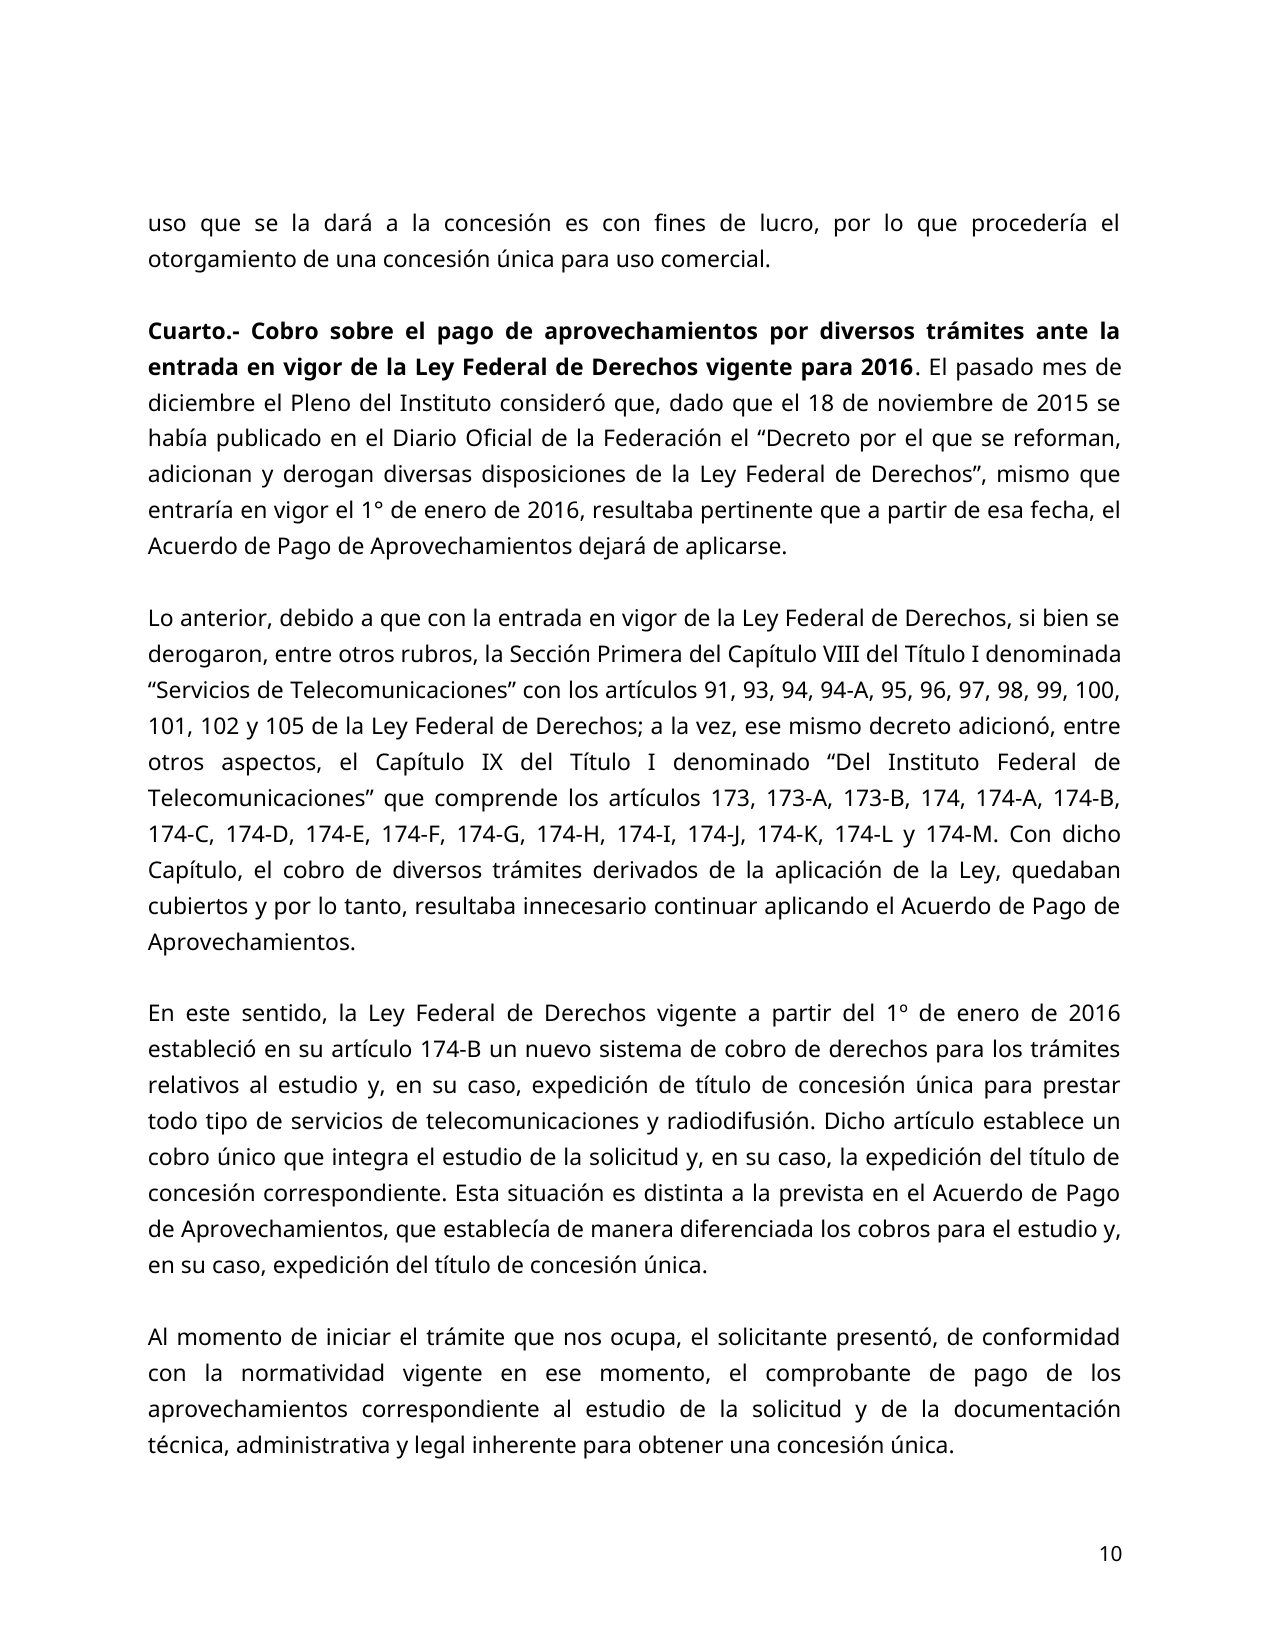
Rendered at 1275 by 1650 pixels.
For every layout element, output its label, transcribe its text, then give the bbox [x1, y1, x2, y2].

text En este sentido, la Ley Federal de Derechos vigente a partir del 1º de enero de 2016 estableció en su artículo 174-B un nuevo sistema de cobro de derechos para los trámites relativos al estudio y, en su caso, expedición de título de concesión única para prestar todo tipo de servicios de telecomunicaciones y radiodifusión. Dicho artículo establece un cobro único que integra el estudio de la solicitud y, en su caso, la expedición del título de concesión correspondiente. Esta situación es distinta a la prevista en el Acuerdo de Pago de Aprovechamientos, que establecía de manera diferenciada los cobros para el estudio y, en su caso, expedición del título de concesión única. [148, 997, 1122, 1280]
text Lo anterior, debido a que con la entrada en vigor de la Ley Federal de Derechos, si bien se derogaron, entre otros rubros, la Sección Primera del Capítulo VIII del Título I denominada “Servicios de Telecomunicaciones” con los artículos 91, 93, 94, 94-A, 95, 96, 97, 98, 99, 100, 101, 102 y 105 de la Ley Federal de Derechos; a la vez, ese mismo decreto adicionó, entre otros aspectos, el Capítulo IX del Título I denominado “Del Instituto Federal de Telecomunicaciones” que comprende los artículos 173, 173-A, 173-B, 174, 174-A, 174-B, 174-C, 174-D, 174-E, 174-F, 174-G, 174-H, 174-I, 174-J, 174-K, 174-L y 174-M. Con dicho Capítulo, el cobro de diversos trámites derivados de la aplicación de la Ley, quedaban cubiertos y por lo tanto, resultaba innecesario continuar aplicando el Acuerdo de Pago de Aprovechamientos. [148, 602, 1122, 957]
text Al momento de iniciar el trámite que nos ocupa, el solicitante presentó, de conformidad con la normatividad vigente en ese momento, el comprobante de pago de los aprovechamientos correspondiente al estudio de la solicitud y de la documentación técnica, administrativa y legal inherente para obtener una concesión única. [148, 1321, 1122, 1460]
text Cuarto.- Cobro sobre el pago de aprovechamientos por diversos trámites ante la entrada en vigor de la Ley Federal de Derechos vigente para 2016. El pasado mes de diciembre el Pleno del Instituto consideró que, dado que el 18 de noviembre de 2015 se había publicado en el Diario Oficial de la Federación el “Decreto por el que se reforman, adicionan y derogan diversas disposiciones de la Ley Federal de Derechos”, mismo que entraría en vigor el 1° de enero de 2016, resultaba pertinente que a partir de esa fecha, el Acuerdo de Pago de Aprovechamientos dejará de aplicarse. [148, 314, 1122, 561]
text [148, 207, 1122, 274]
